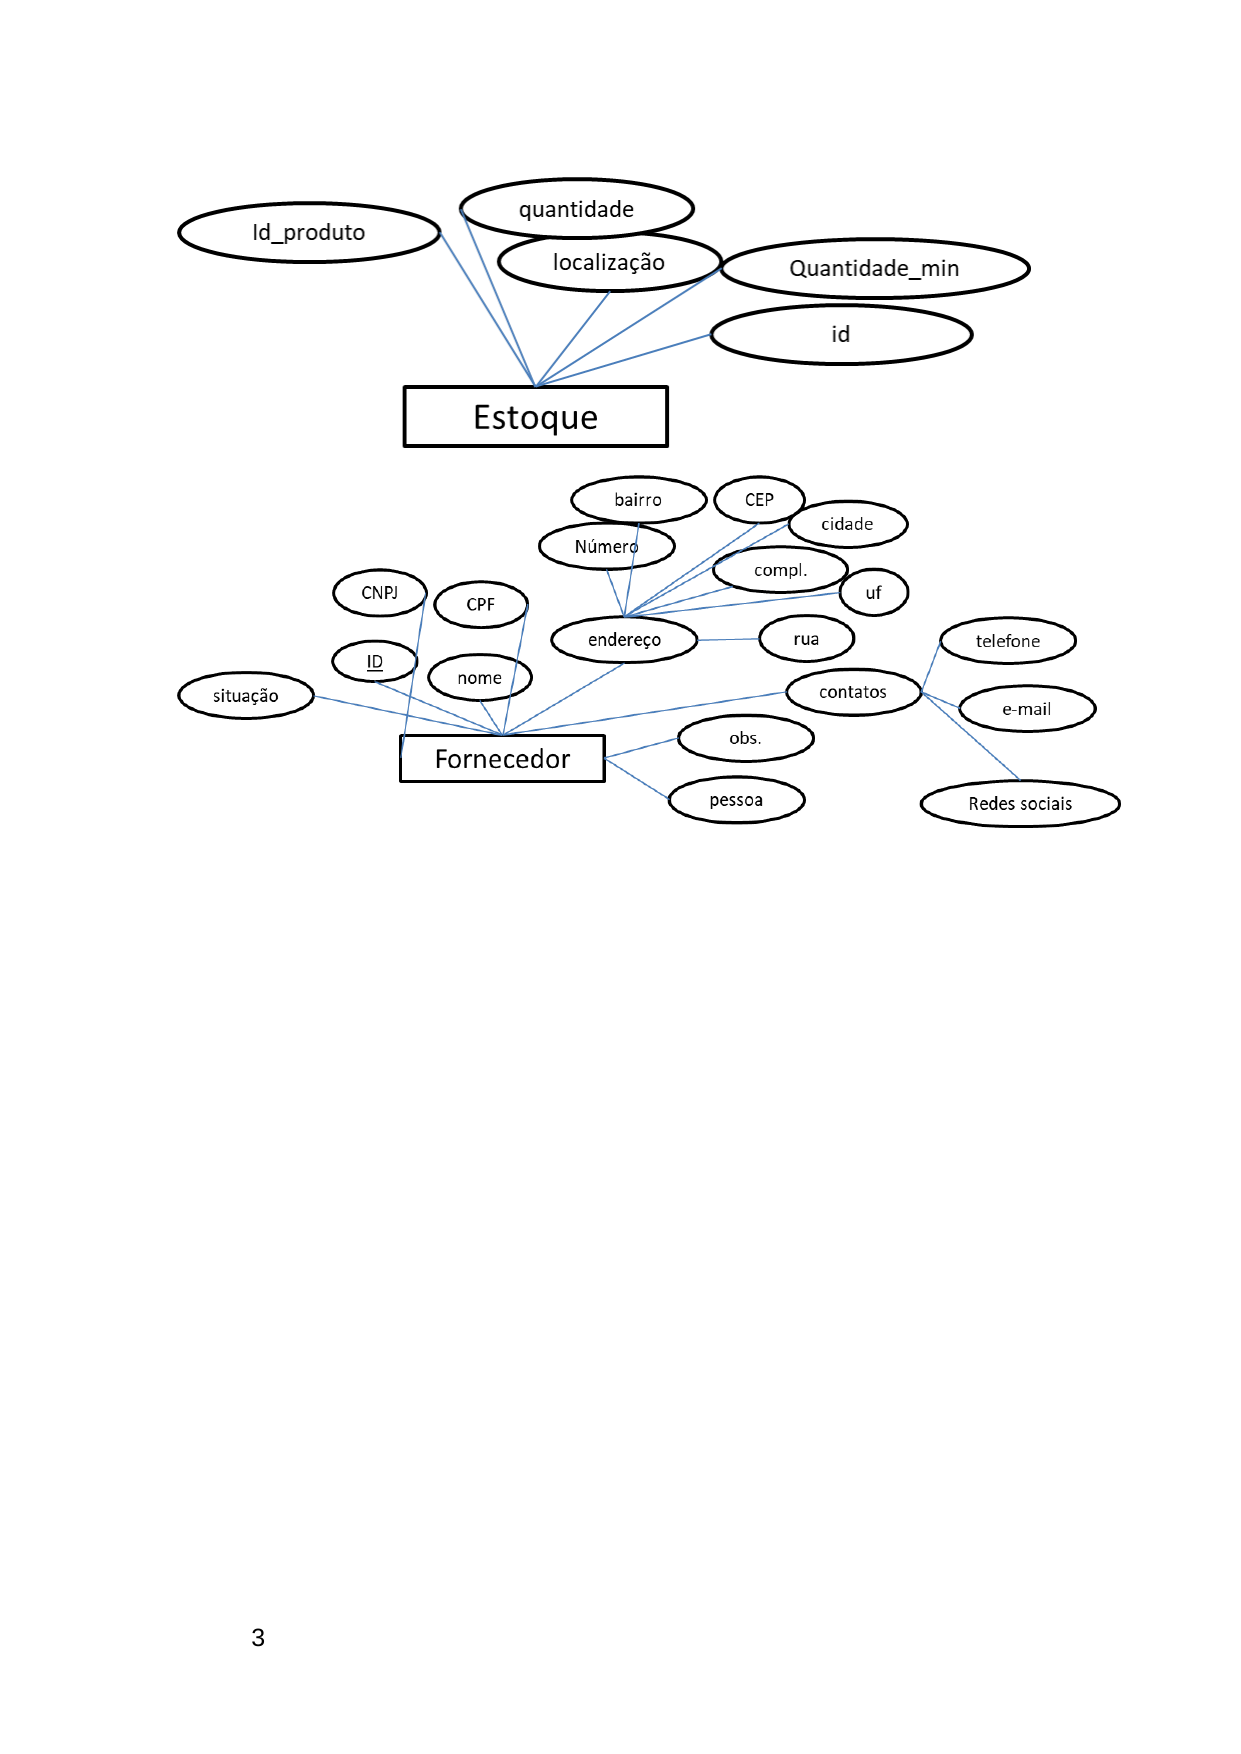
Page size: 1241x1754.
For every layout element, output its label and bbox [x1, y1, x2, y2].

picture [177, 475, 1121, 828]
picture [177, 177, 1031, 462]
